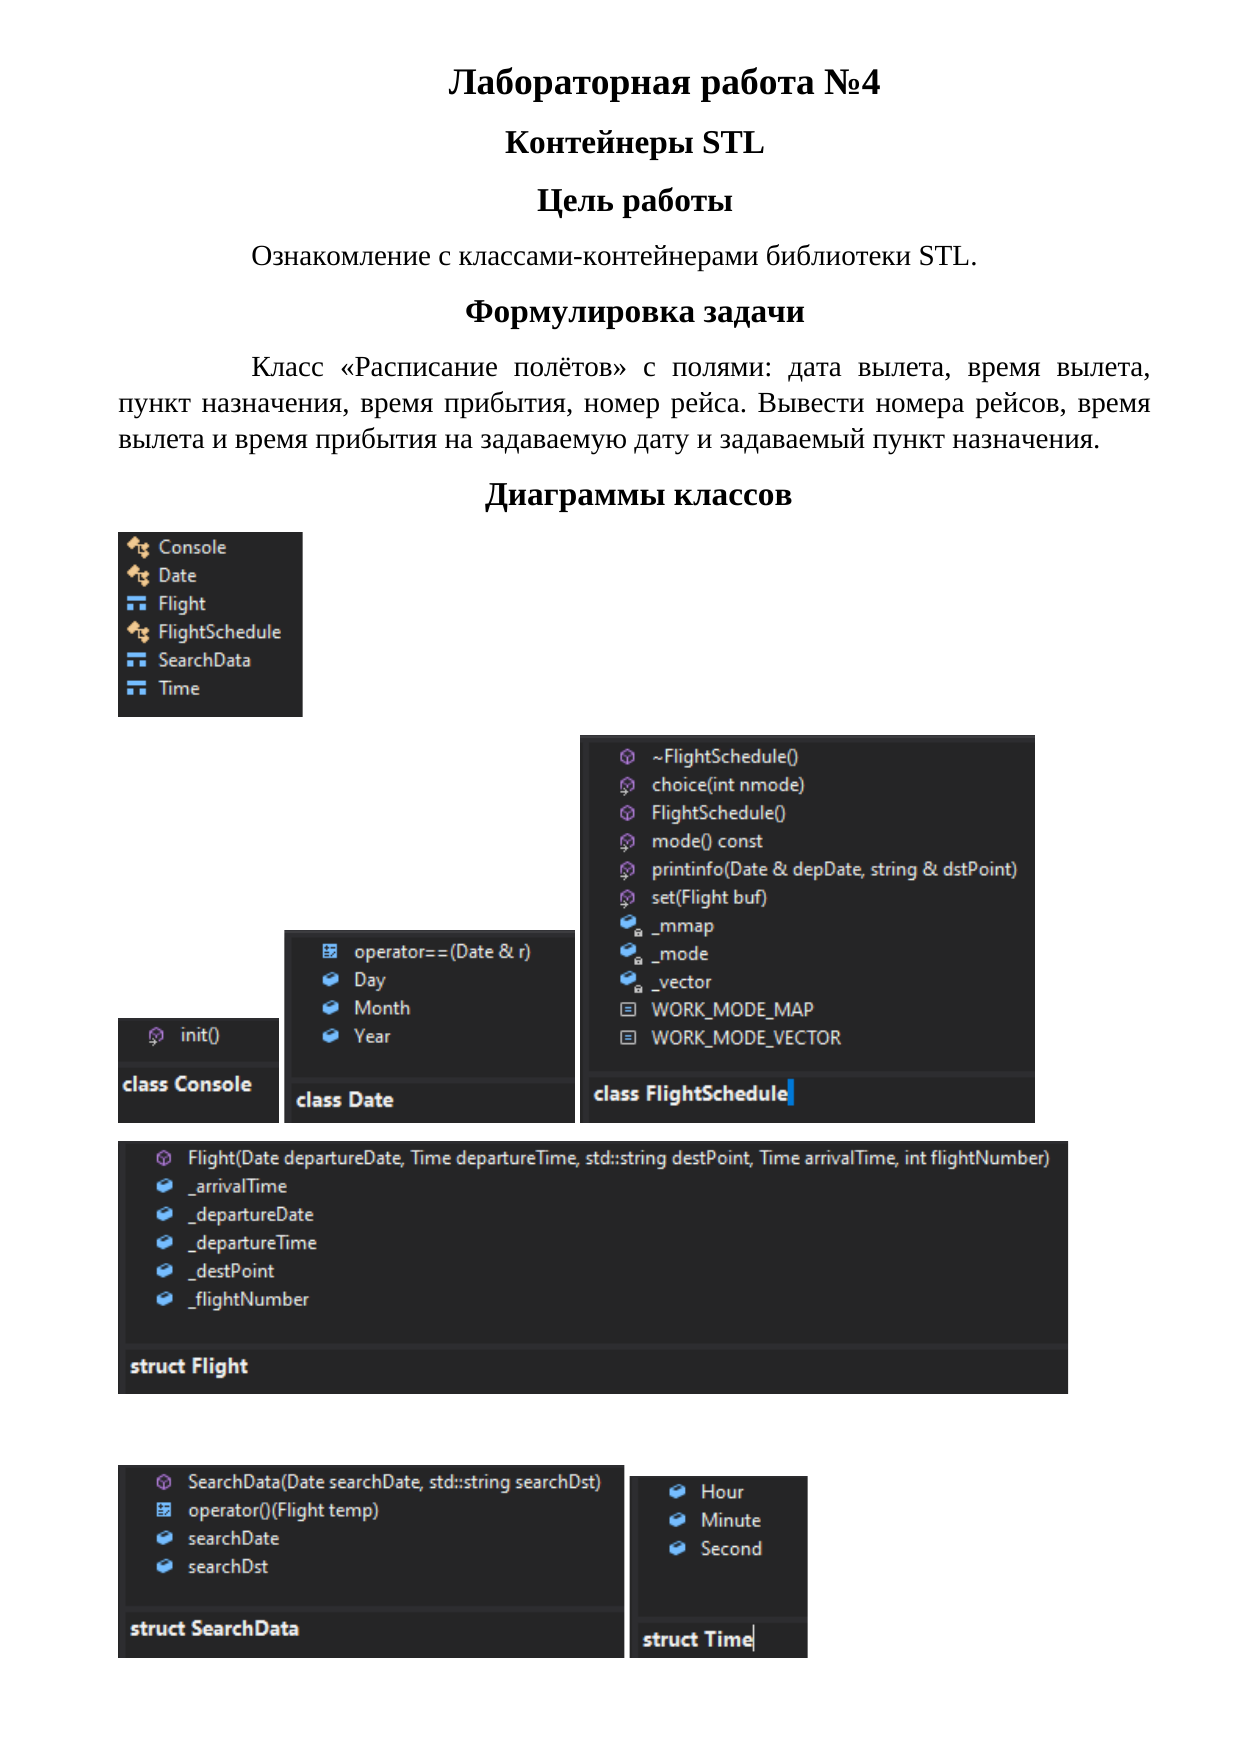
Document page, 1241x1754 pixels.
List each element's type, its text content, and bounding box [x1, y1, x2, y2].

text Ознакомление с классами-контейнерами библиотеки STL. [118, 238, 1152, 272]
picture [629, 1476, 808, 1658]
text Цель работы [118, 180, 1152, 219]
picture [580, 735, 1035, 1123]
text Лабораторная работа №4 [177, 59, 1152, 102]
picture [118, 1141, 1069, 1394]
text Класс «Расписание полётов» с полями: дата вылета, время вылета, пункт назначения, время прибытия, номер рейса. Вывести номера рейсов, время вылета и время прибытия на задаваемую дату и задаваемый пункт назначения. [118, 349, 1152, 455]
picture [284, 930, 575, 1123]
picture [118, 532, 303, 717]
text Контейнеры STL [118, 122, 1152, 161]
text Формулировка задачи [118, 291, 1152, 329]
picture [118, 1018, 279, 1123]
picture [118, 1465, 625, 1658]
text Диаграммы классов [118, 474, 1152, 513]
